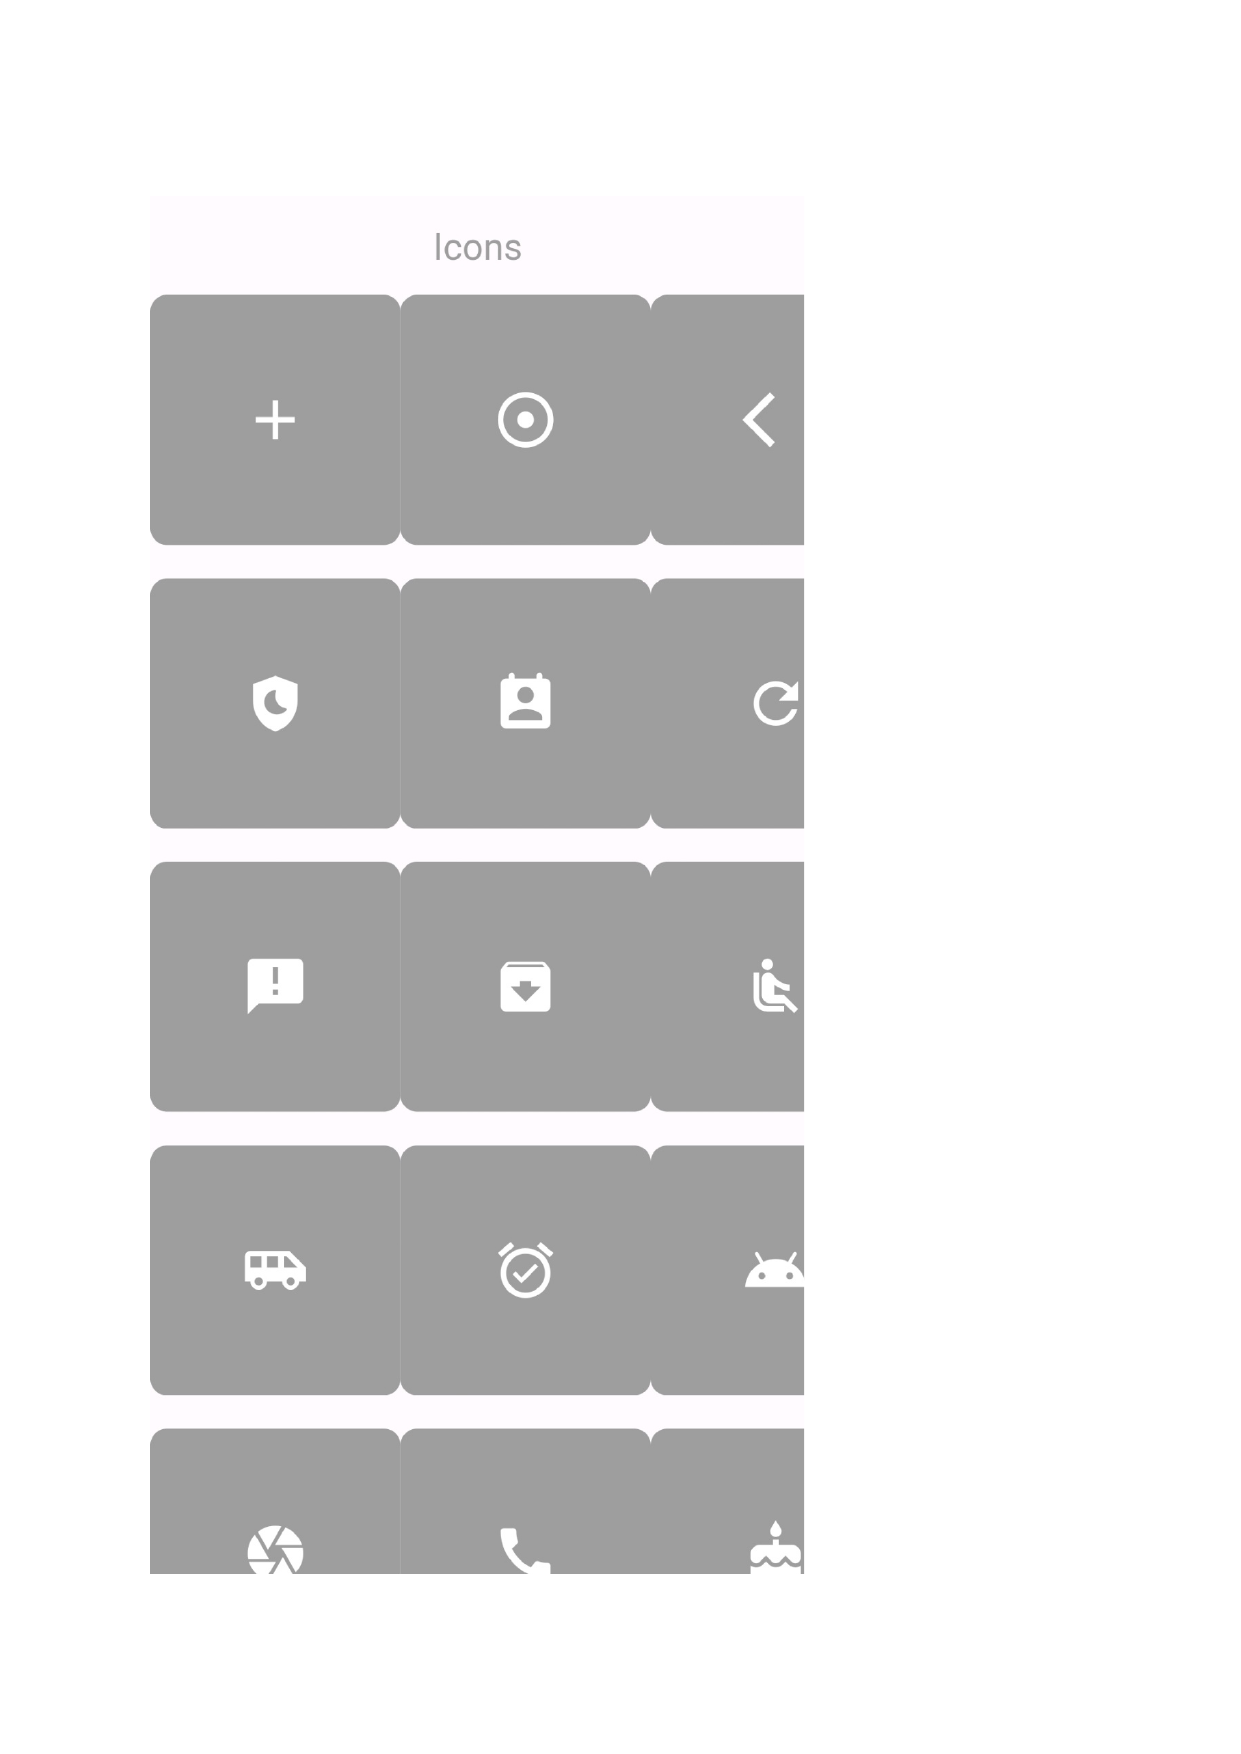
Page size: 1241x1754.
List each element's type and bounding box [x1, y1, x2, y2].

picture [150, 196, 805, 1574]
